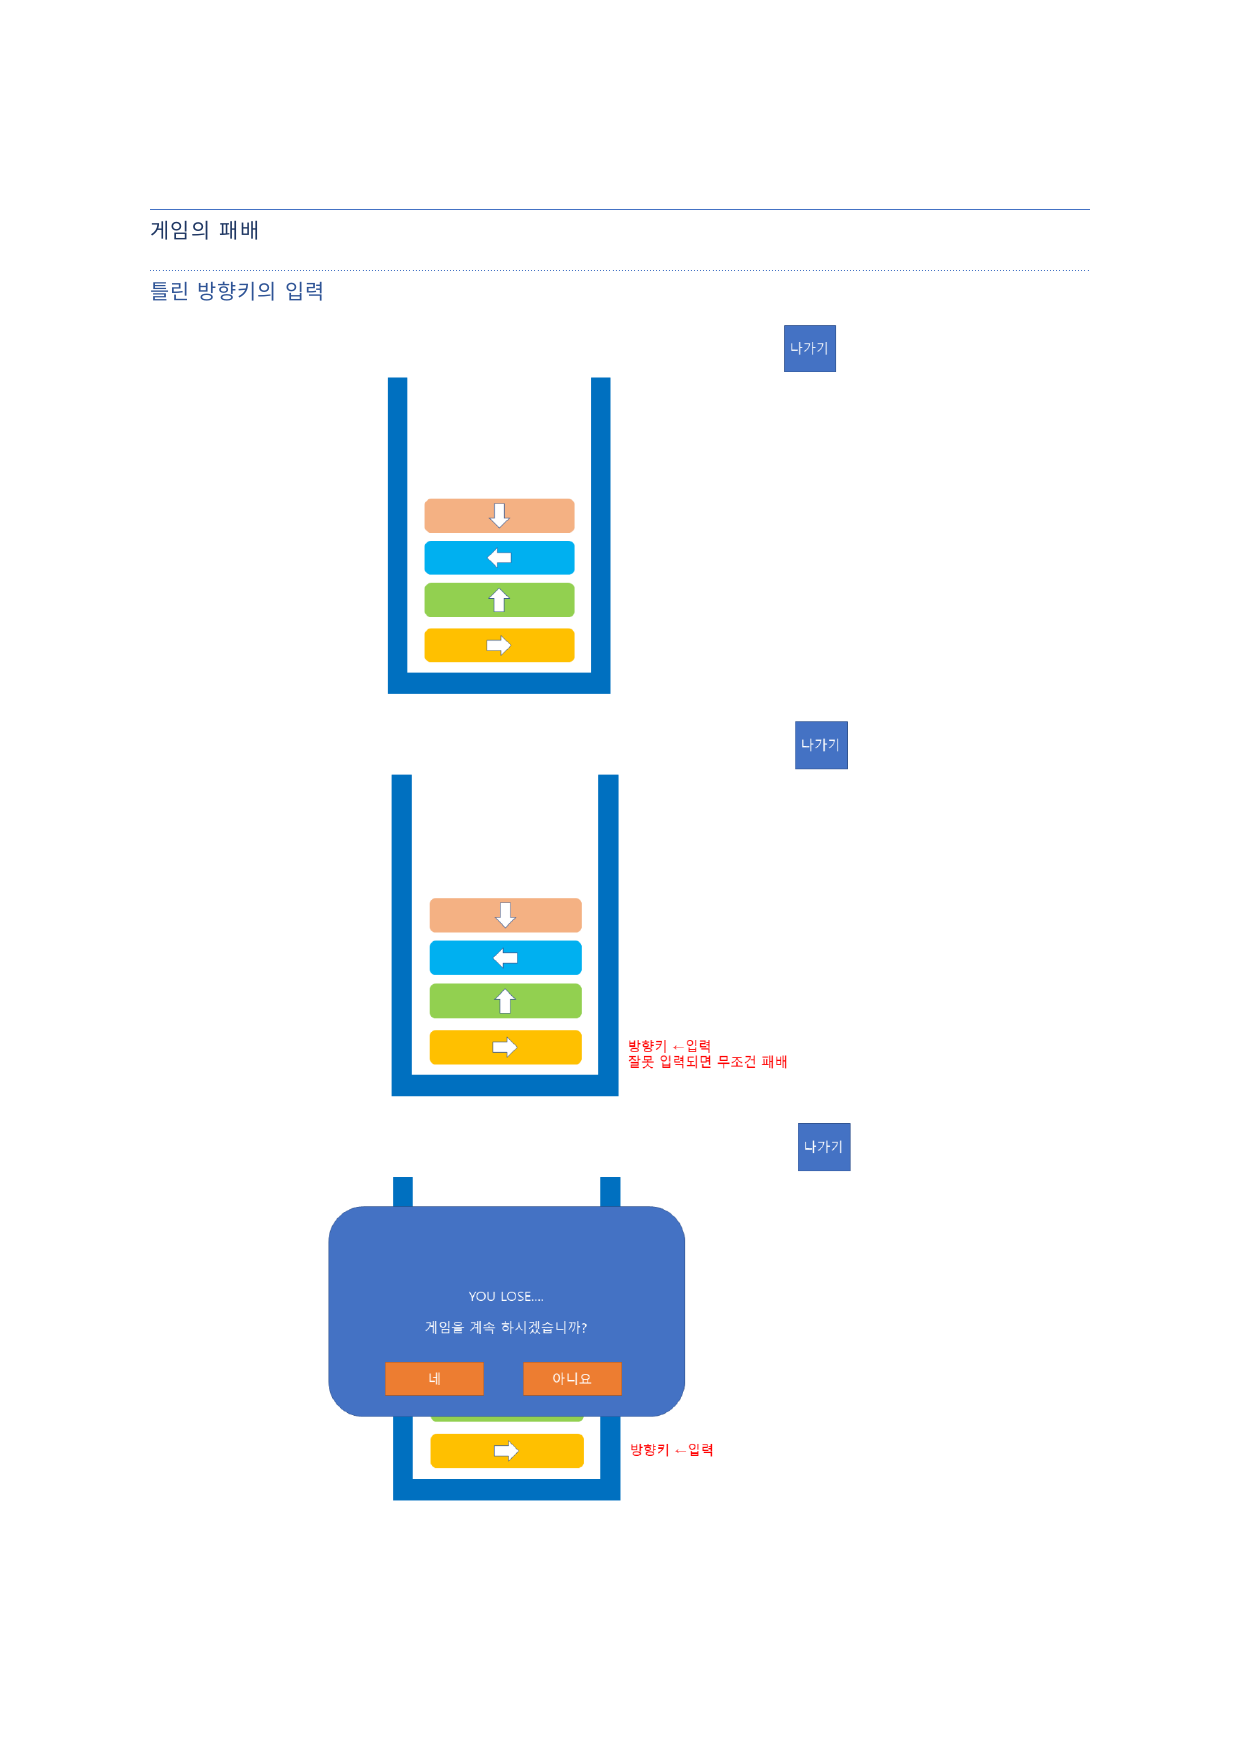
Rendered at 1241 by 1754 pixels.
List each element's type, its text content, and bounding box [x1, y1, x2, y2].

subtitle 틀린 방향키의 입력 [150, 270, 1090, 306]
picture [150, 716, 858, 1115]
subtitle 게임의 패배 [150, 210, 1090, 244]
picture [150, 1118, 862, 1519]
picture [150, 320, 847, 712]
